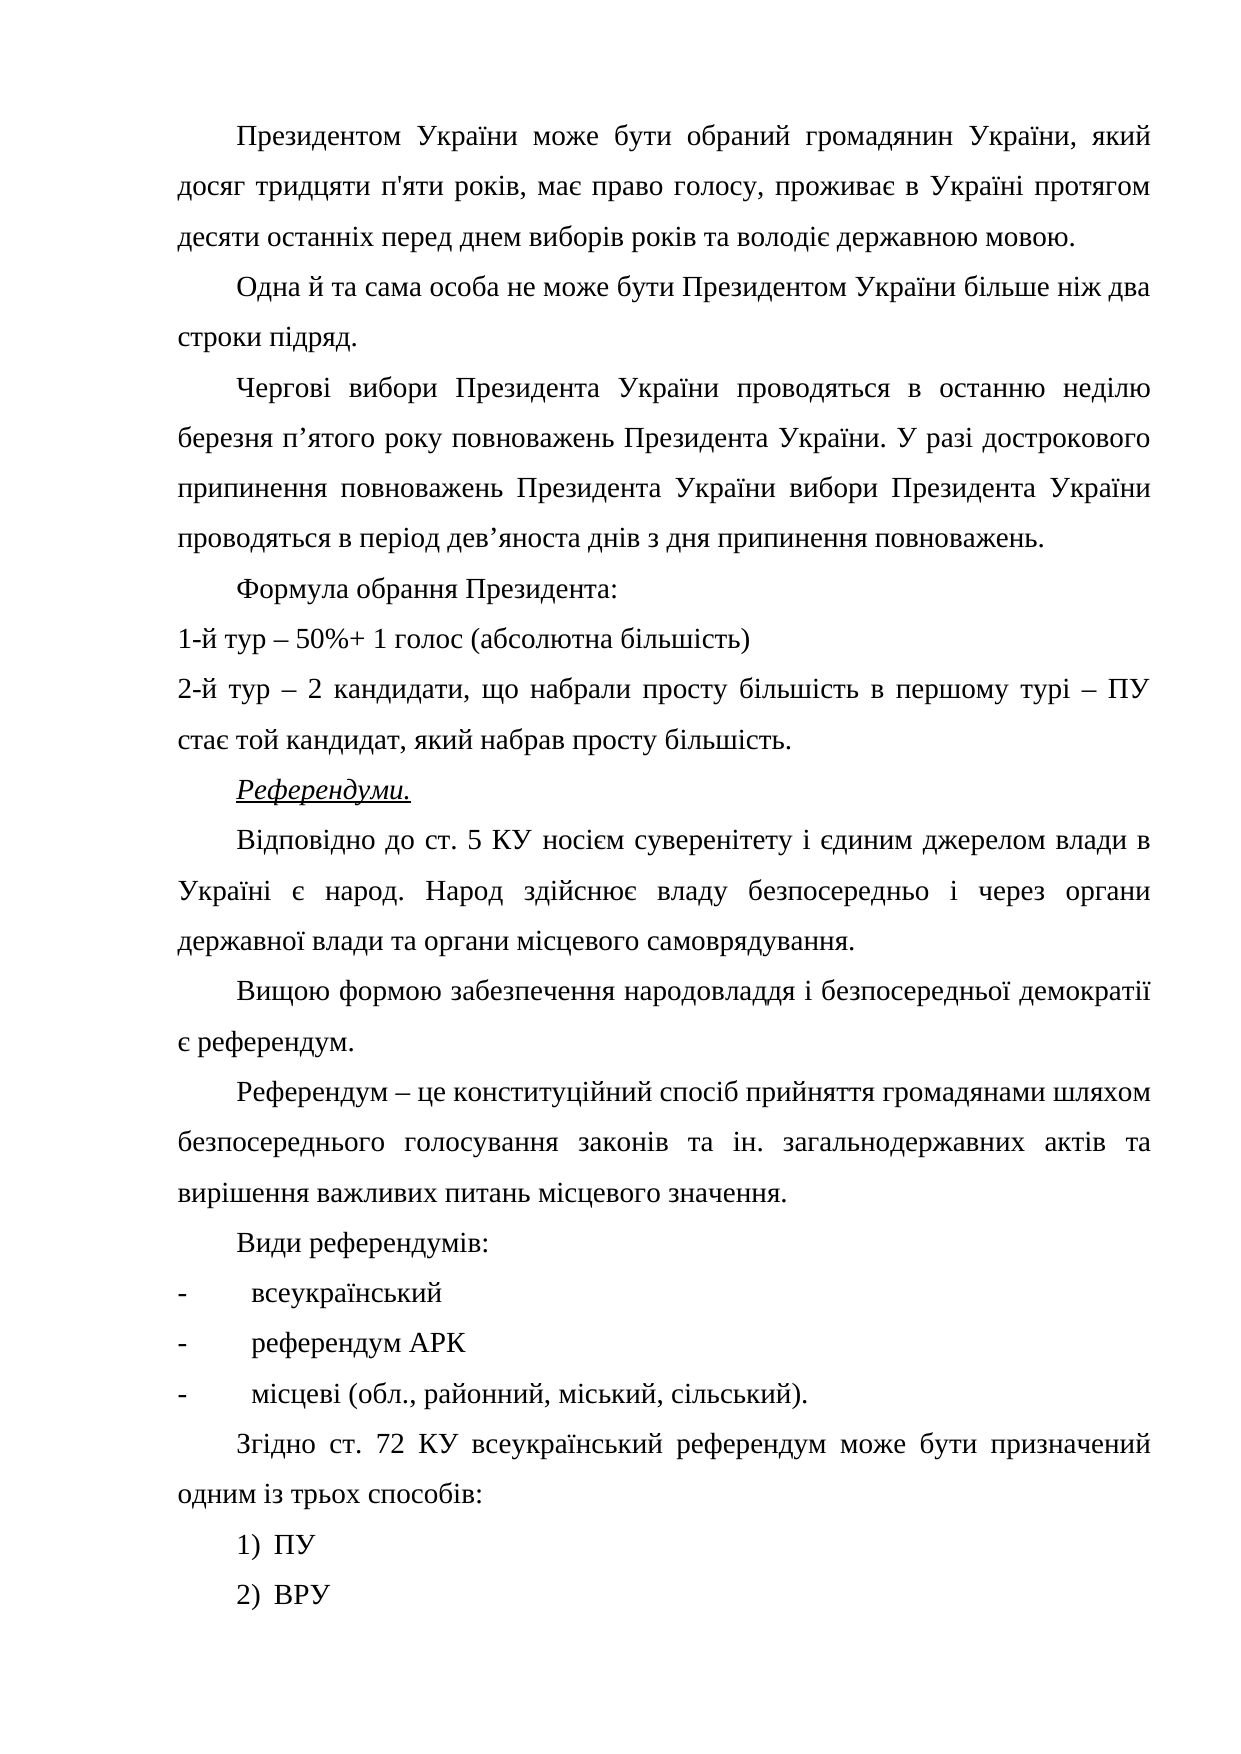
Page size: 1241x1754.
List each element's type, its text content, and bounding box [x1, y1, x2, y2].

list Одна й та сама особа не може бути Президентом України більше ніж два строки підряд. [177, 269, 1152, 353]
list Чергові вибори Президента України проводяться в останню неділю березня п’ятого року повноважень Президента України. У разі дострокового припинення повноважень Президента України вибори Президента України проводяться в період дев’яноста днів з дня припинення повноважень. [177, 370, 1152, 554]
text Референдуми. [177, 772, 1152, 806]
list ВРУ [236, 1577, 1152, 1611]
text Відповідно до ст. 5 КУ носієм суверенітету і єдиним джерелом влади в Україні є народ. Народ здійснює владу безпосередньо і через органи державної влади та органи місцевого самоврядування. [177, 822, 1152, 957]
list ПУ [236, 1527, 1152, 1560]
text 2-й тур – 2 кандидати, що набрали просту більшість в першому турі – ПУ стає той кандидат, який набрав просту більшість. [177, 672, 1152, 755]
list Президентом України може бути обраний громадянин України, який досяг тридцяти п'яти років, має право голосу, проживає в Україні протягом десяти останніх перед днем виборів років та володіє державною мовою. [177, 118, 1152, 252]
text Види референдумів: [177, 1225, 1152, 1258]
text Референдум – це конституційний спосіб прийняття громадянами шляхом безпосереднього голосування законів та ін. загальнодержавних актів та вирішення важливих питань місцевого значення. [177, 1074, 1152, 1208]
list Згідно ст. 72 КУ всеукраїнський референдум може бути призначений одним із трьох способів: [177, 1426, 1152, 1510]
list всеукраїнський [177, 1275, 1152, 1309]
list референдум АРК [177, 1326, 1152, 1359]
text Вищою формою забезпечення народовладдя і безпосередньої демократії є референдум. [177, 973, 1152, 1057]
list місцеві (обл., районний, міський, сільський). [177, 1376, 1152, 1409]
list Формула обрання Президента: [177, 571, 1152, 604]
text 1-й тур – 50%+ 1 голос (абсолютна більшість) [177, 621, 1152, 655]
